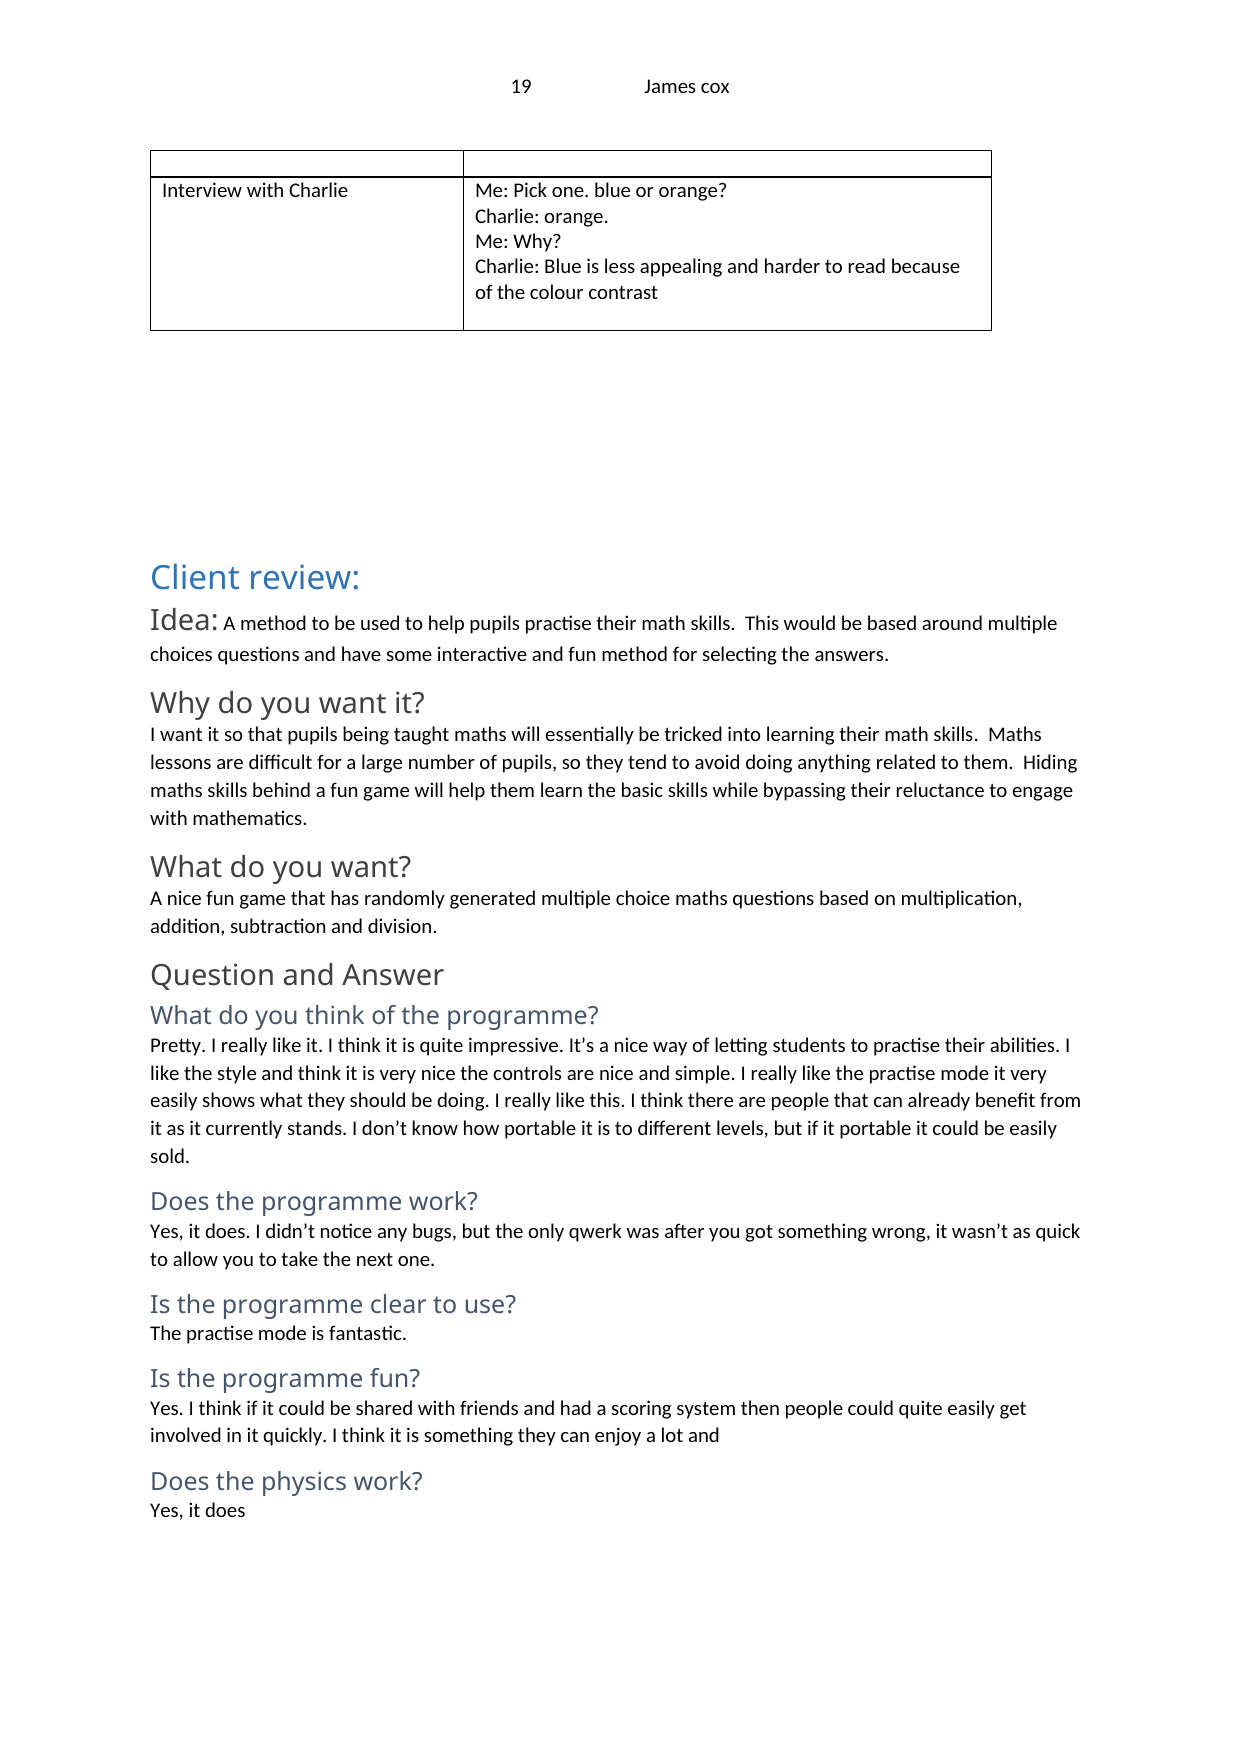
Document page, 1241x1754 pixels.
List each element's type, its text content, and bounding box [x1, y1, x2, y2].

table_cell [464, 151, 991, 176]
text I want it so that pupils being taught maths will essentially be tricked into learning their math skills. Maths lessons are difficult for a large number of pupils, so they tend to avoid doing anything related to them. Hiding maths skills behind a fun game will help them learn the basic skills while bypassing their reluctance to engage with mathematics. [150, 722, 1090, 831]
text Pretty. I really like it. I think it is quite impressive. It’s a nice way of letting students to practise their abilities. I like the style and think it is very nice the controls are nice and simple. I really like the practise mode it very easily shows what they should be doing. I really like this. I think there are people that can already benefit from it as it currently stands. I don’t know how portable it is to different levels, but if it portable it could be easily sold. [150, 1032, 1090, 1169]
text Yes, it does [150, 1497, 1090, 1523]
text The practise mode is fantastic. [150, 1320, 1090, 1346]
subtitle Is the programme clear to use? [150, 1286, 1090, 1320]
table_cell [151, 151, 463, 176]
subtitle What do you want? [150, 846, 1090, 886]
subtitle Is the programme fun? [150, 1361, 1090, 1395]
subtitle Client review: [150, 554, 1090, 599]
text A nice fun game that has randomly generated multiple choice maths questions based on multiplication, addition, subtraction and division. [150, 886, 1090, 939]
subtitle Why do you want it? [150, 682, 1090, 722]
text Idea: A method to be used to help pupils practise their math skills. This would be based around multiple choices questions and have some interactive and fun method for selecting the answers. [150, 599, 1090, 667]
text Yes. I think if it could be shared with friends and had a scoring system then people could quite easily get involved in it quickly. I think it is something they can enjoy a lot and [150, 1395, 1090, 1448]
text Yes, it does. I didn’t notice any bugs, but the only qwerk was after you got something wrong, it wasn’t as quick to allow you to take the next one. [150, 1218, 1090, 1271]
subtitle Does the physics work? [150, 1463, 1090, 1497]
subtitle Does the programme work? [150, 1184, 1090, 1218]
table_cell Interview with Charlie [151, 178, 463, 330]
table_cell Me: Pick one. blue or orange? Charlie: orange. Me: Why? Charlie: Blue is less appealing and harder to read because of the colour contrast [464, 178, 991, 330]
subtitle Question and Answer [150, 954, 1090, 993]
subtitle What do you think of the programme? [150, 998, 1090, 1032]
